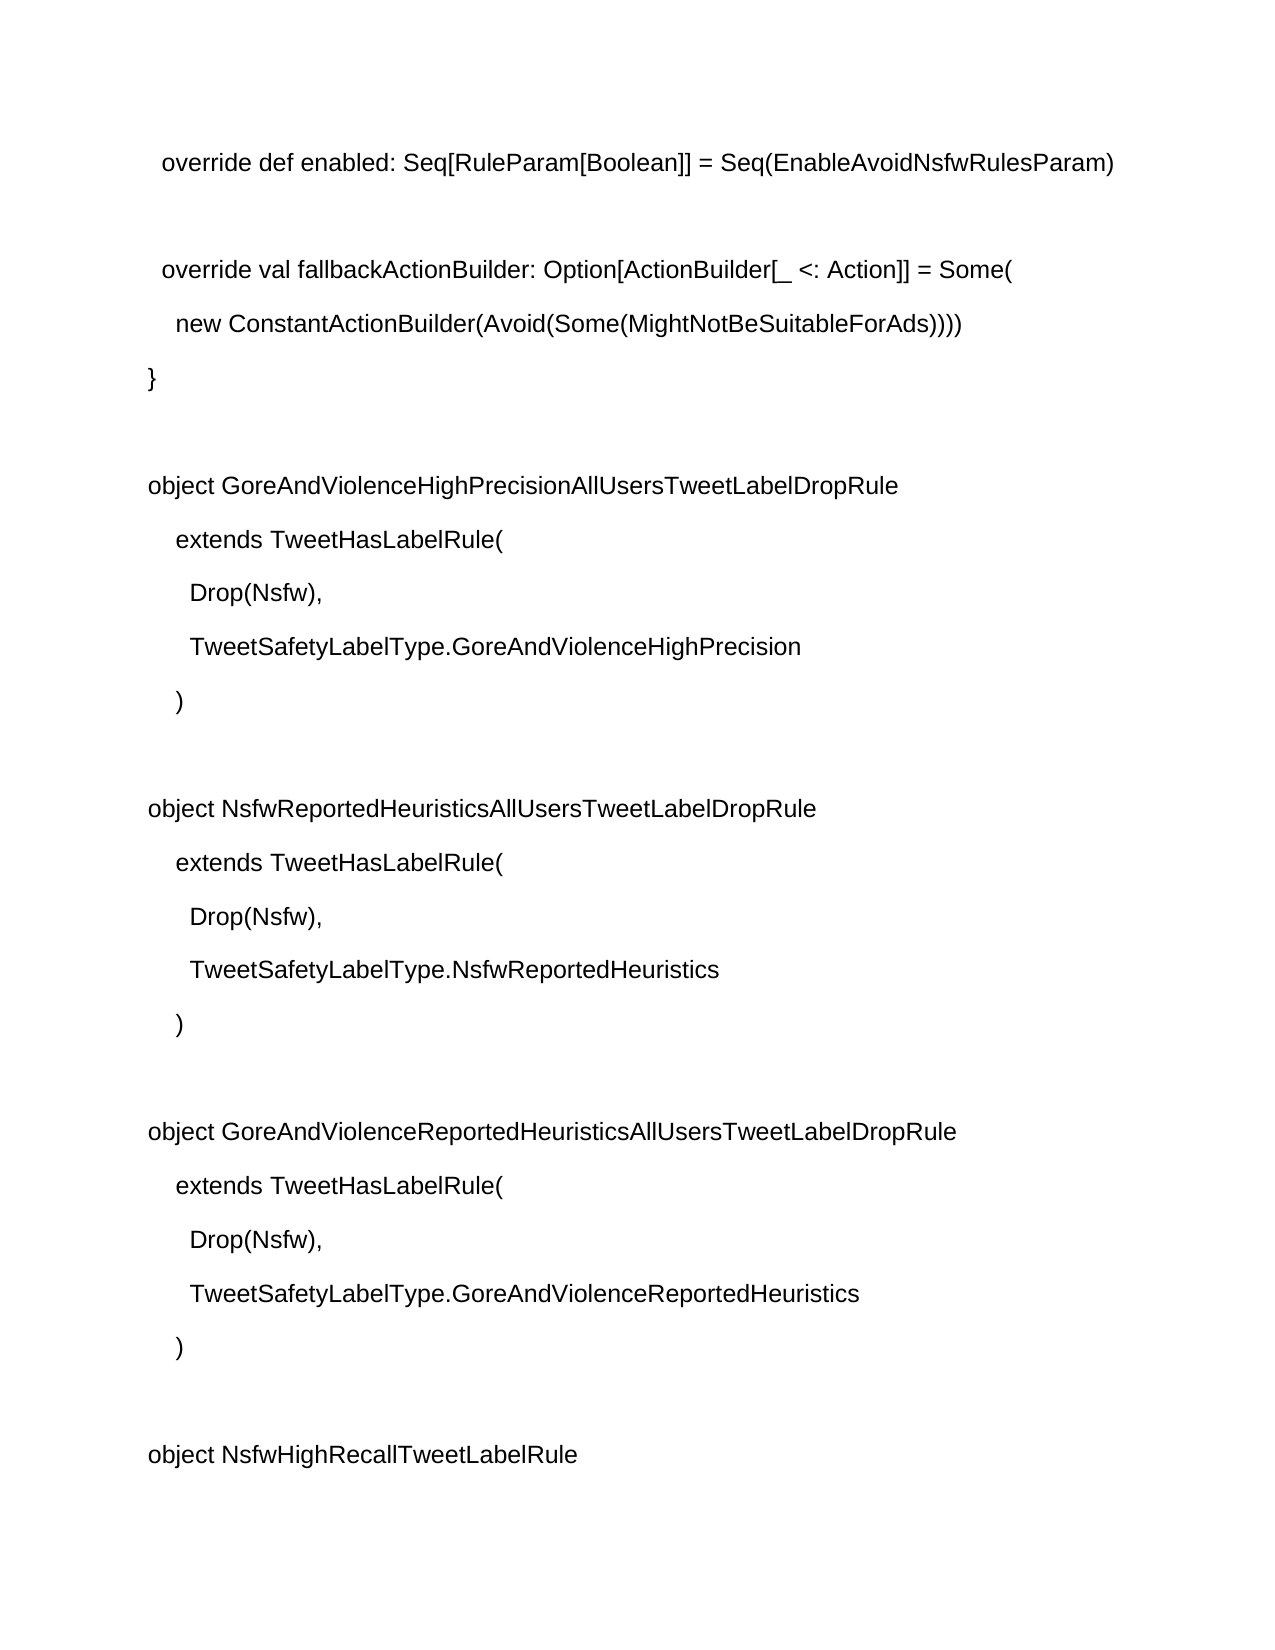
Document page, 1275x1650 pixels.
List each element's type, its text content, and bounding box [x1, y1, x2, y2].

text extends TweetHasLabelRule( [148, 524, 1127, 553]
text ) [148, 686, 1127, 715]
text Drop(Nsfw), [148, 578, 1127, 607]
text object GoreAndViolenceReportedHeuristicsAllUsersTweetLabelDropRule [148, 1117, 1127, 1146]
text TweetSafetyLabelType.GoreAndViolenceReportedHeuristics [148, 1278, 1127, 1307]
text Drop(Nsfw), [148, 1225, 1127, 1253]
text override val fallbackActionBuilder: Option[ActionBuilder[_ <: Action]] = Some( [148, 255, 1127, 284]
text extends TweetHasLabelRule( [148, 848, 1127, 876]
text Drop(Nsfw), [148, 902, 1127, 930]
text object GoreAndViolenceHighPrecisionAllUsersTweetLabelDropRule [148, 471, 1127, 499]
text TweetSafetyLabelType.GoreAndViolenceHighPrecision [148, 632, 1127, 661]
text override def enabled: Seq[RuleParam[Boolean]] = Seq(EnableAvoidNsfwRulesParam) [148, 148, 1127, 176]
text TweetSafetyLabelType.NsfwReportedHeuristics [148, 955, 1127, 984]
text object NsfwHighRecallTweetLabelRule [148, 1440, 1127, 1469]
text } [148, 363, 1127, 392]
text new ConstantActionBuilder(Avoid(Some(MightNotBeSuitableForAds)))) [148, 309, 1127, 338]
text ) [148, 1332, 1127, 1361]
text object NsfwReportedHeuristicsAllUsersTweetLabelDropRule [148, 794, 1127, 823]
text extends TweetHasLabelRule( [148, 1171, 1127, 1199]
text ) [148, 1009, 1127, 1038]
